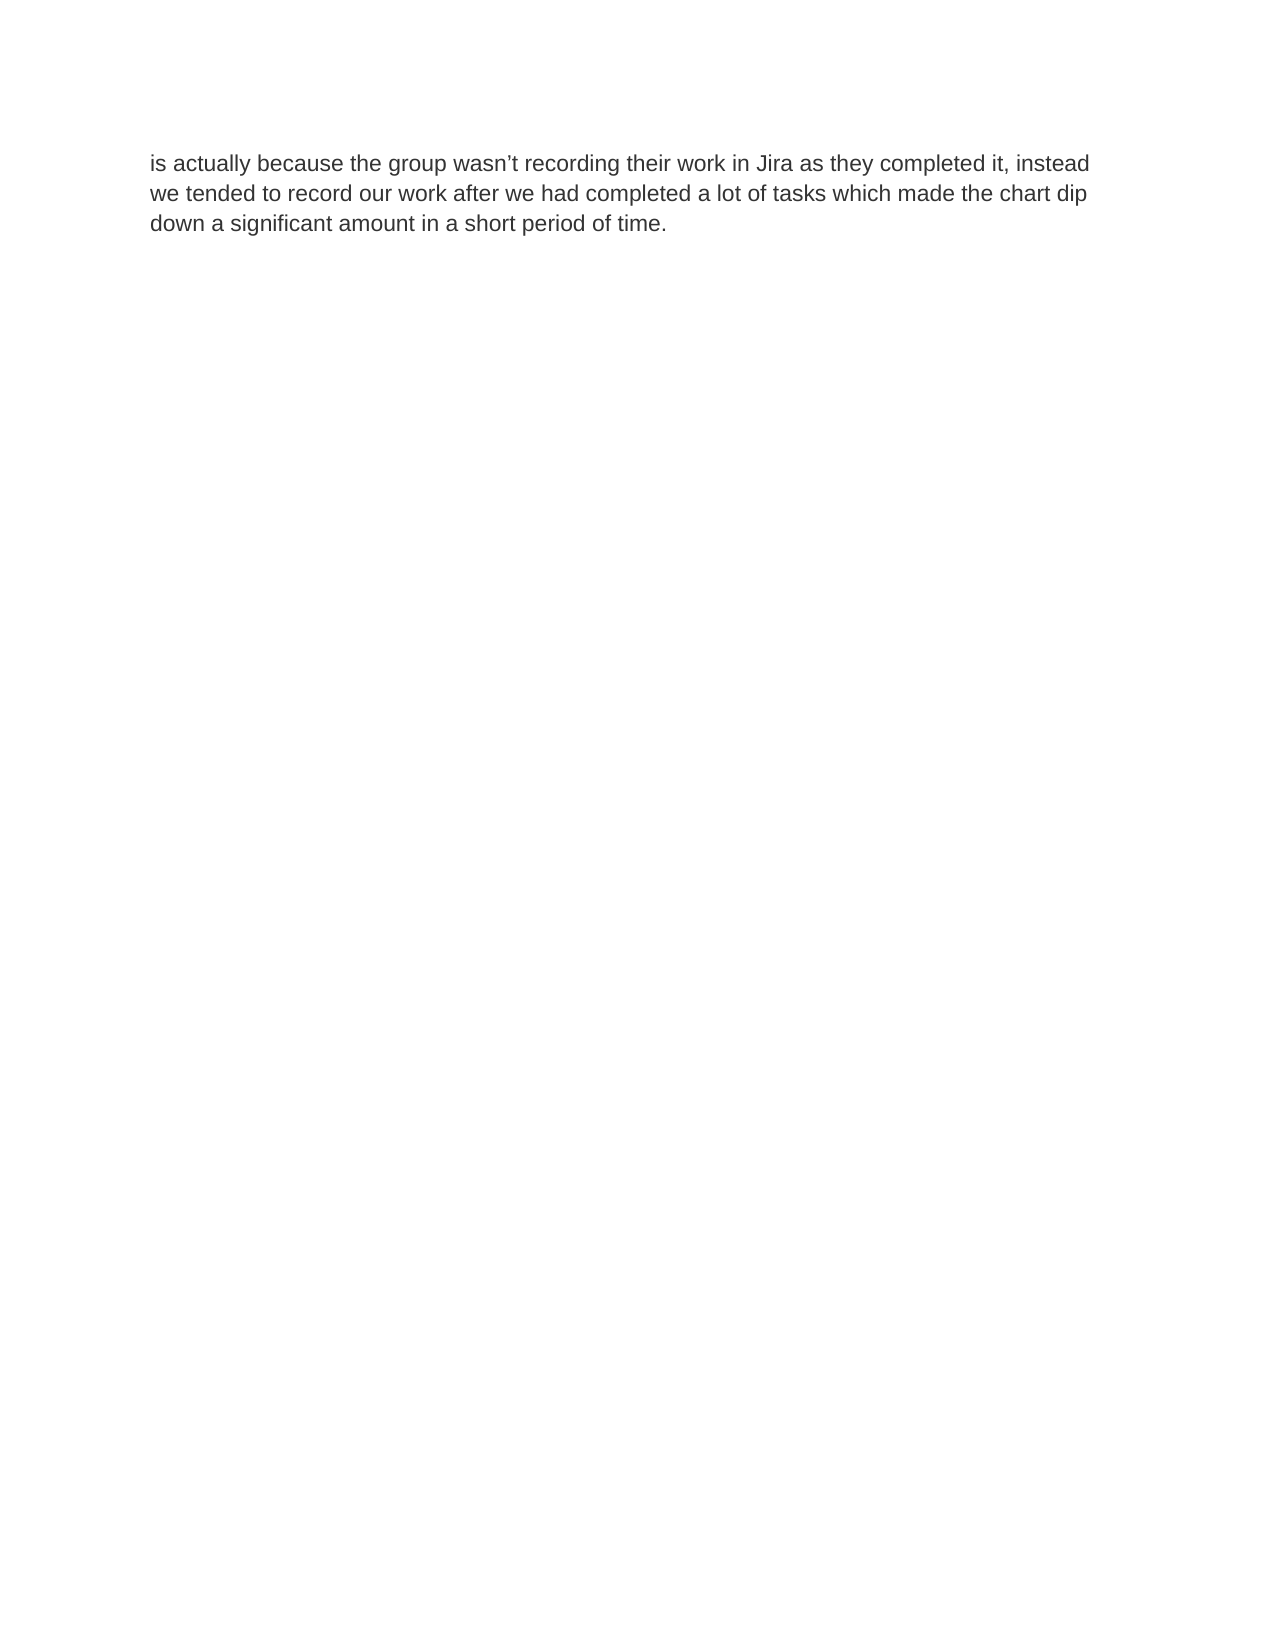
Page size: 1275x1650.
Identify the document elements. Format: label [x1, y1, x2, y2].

text [150, 150, 1125, 237]
